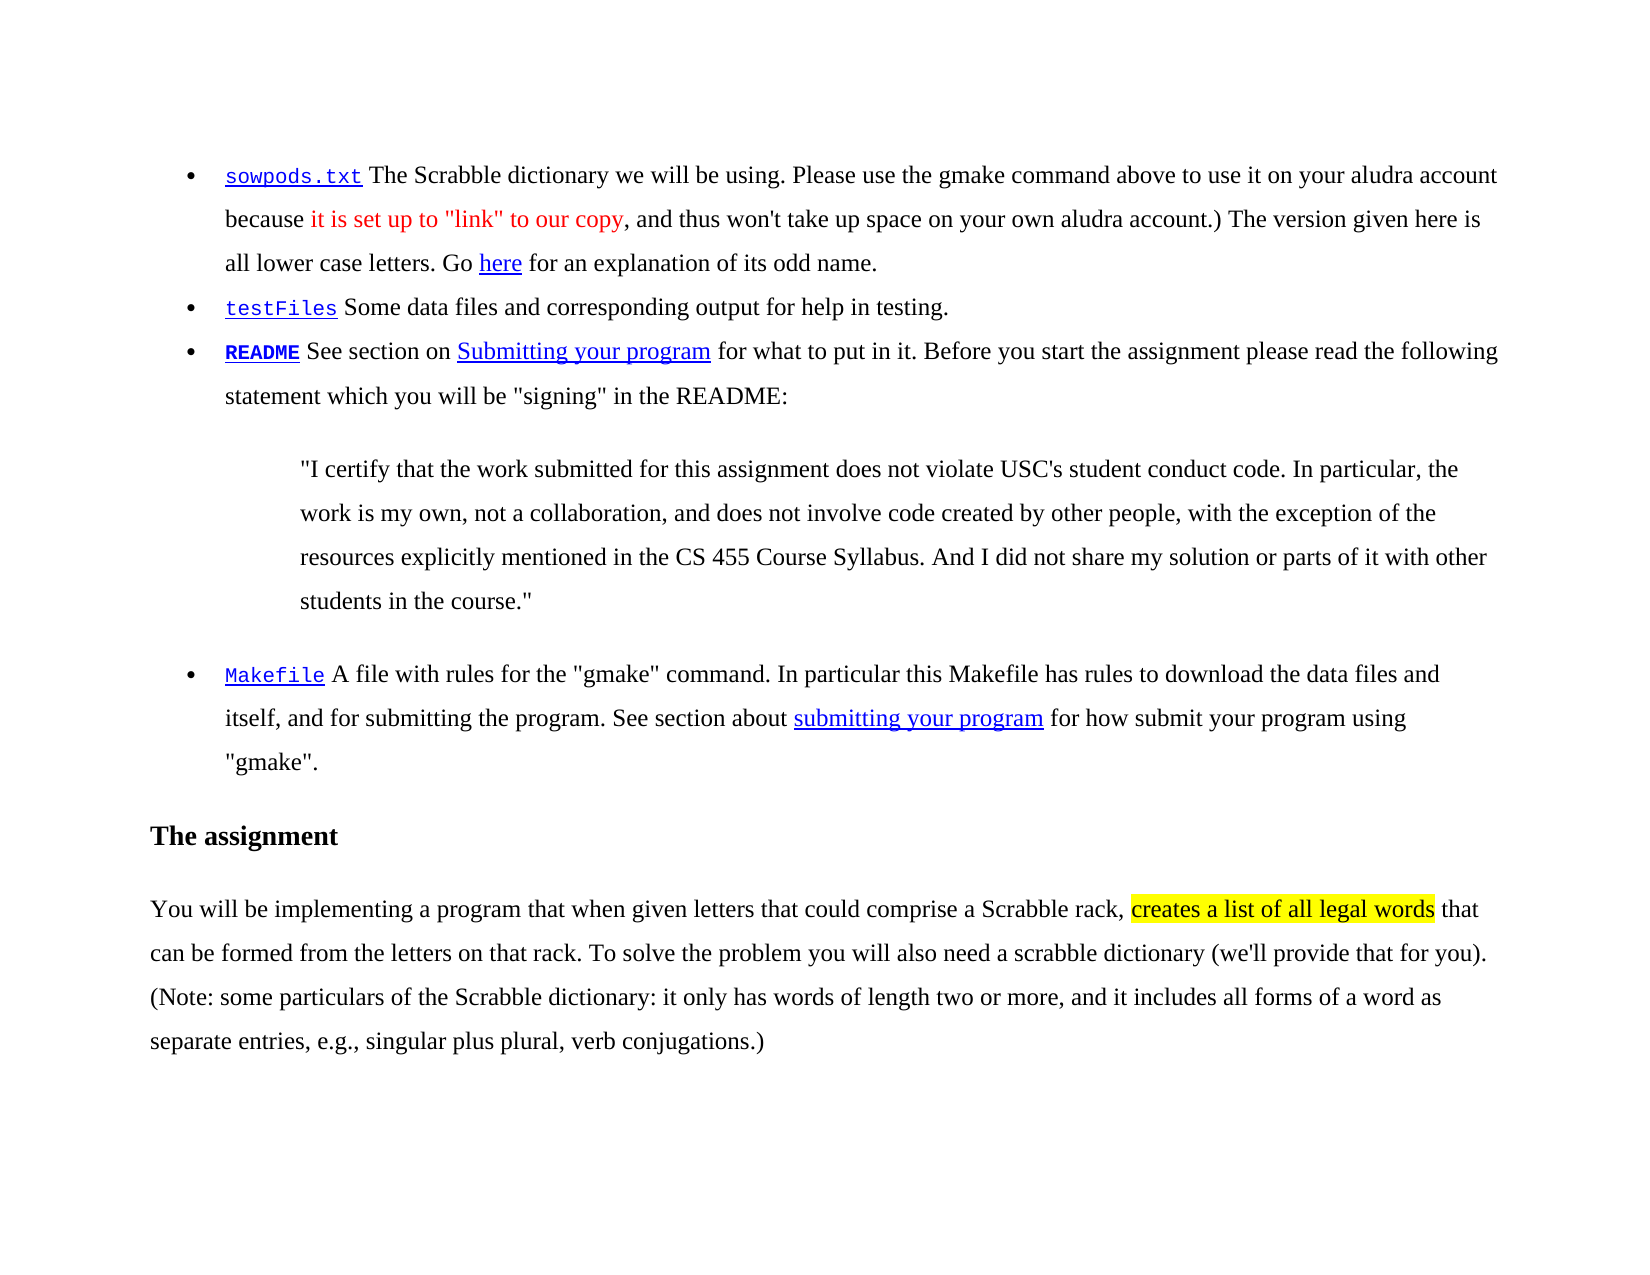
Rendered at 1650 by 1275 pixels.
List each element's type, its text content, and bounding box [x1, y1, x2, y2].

list testFiles Some data files and corresponding output for help in testing. [187, 285, 1500, 329]
text The assignment [150, 813, 1500, 857]
list Makefile A file with rules for the "gmake" command. In particular this Makefile has rules to download the data files and itself, and for submitting the program. See section about submitting your program for how submit your program using "gmake". [187, 652, 1500, 784]
text You will be implementing a program that when given letters that could comprise a Scrabble rack, creates a list of all legal words that can be formed from the letters on that rack. To solve the problem you will also need a scrabble dictionary (we'll provide that for you). (Note: some particulars of the Scrabble dictionary: it only has words of length two or more, and it includes all forms of a word as separate entries, e.g., singular plus plural, verb conjugations.) [150, 886, 1500, 1063]
list README See section on Submitting your program for what to put in it. Before you start the assignment please read the following statement which you will be "signing" in the README: [187, 329, 1500, 417]
text "I certify that the work submitted for this assignment does not violate USC's student conduct code. In particular, the work is my own, not a collaboration, and does not involve code created by other people, with the exception of the resources explicitly mentioned in the CS 455 Course Syllabus. And I did not share my solution or parts of it with other students in the course." [300, 446, 1500, 623]
list sowpods.txt The Scrabble dictionary we will be using. Please use the gmake command above to use it on your aludra account because it is set up to "link" to our copy, and thus won't take up space on your own aludra account.) The version given here is all lower case letters. Go here for an explanation of its odd name. [187, 153, 1500, 285]
